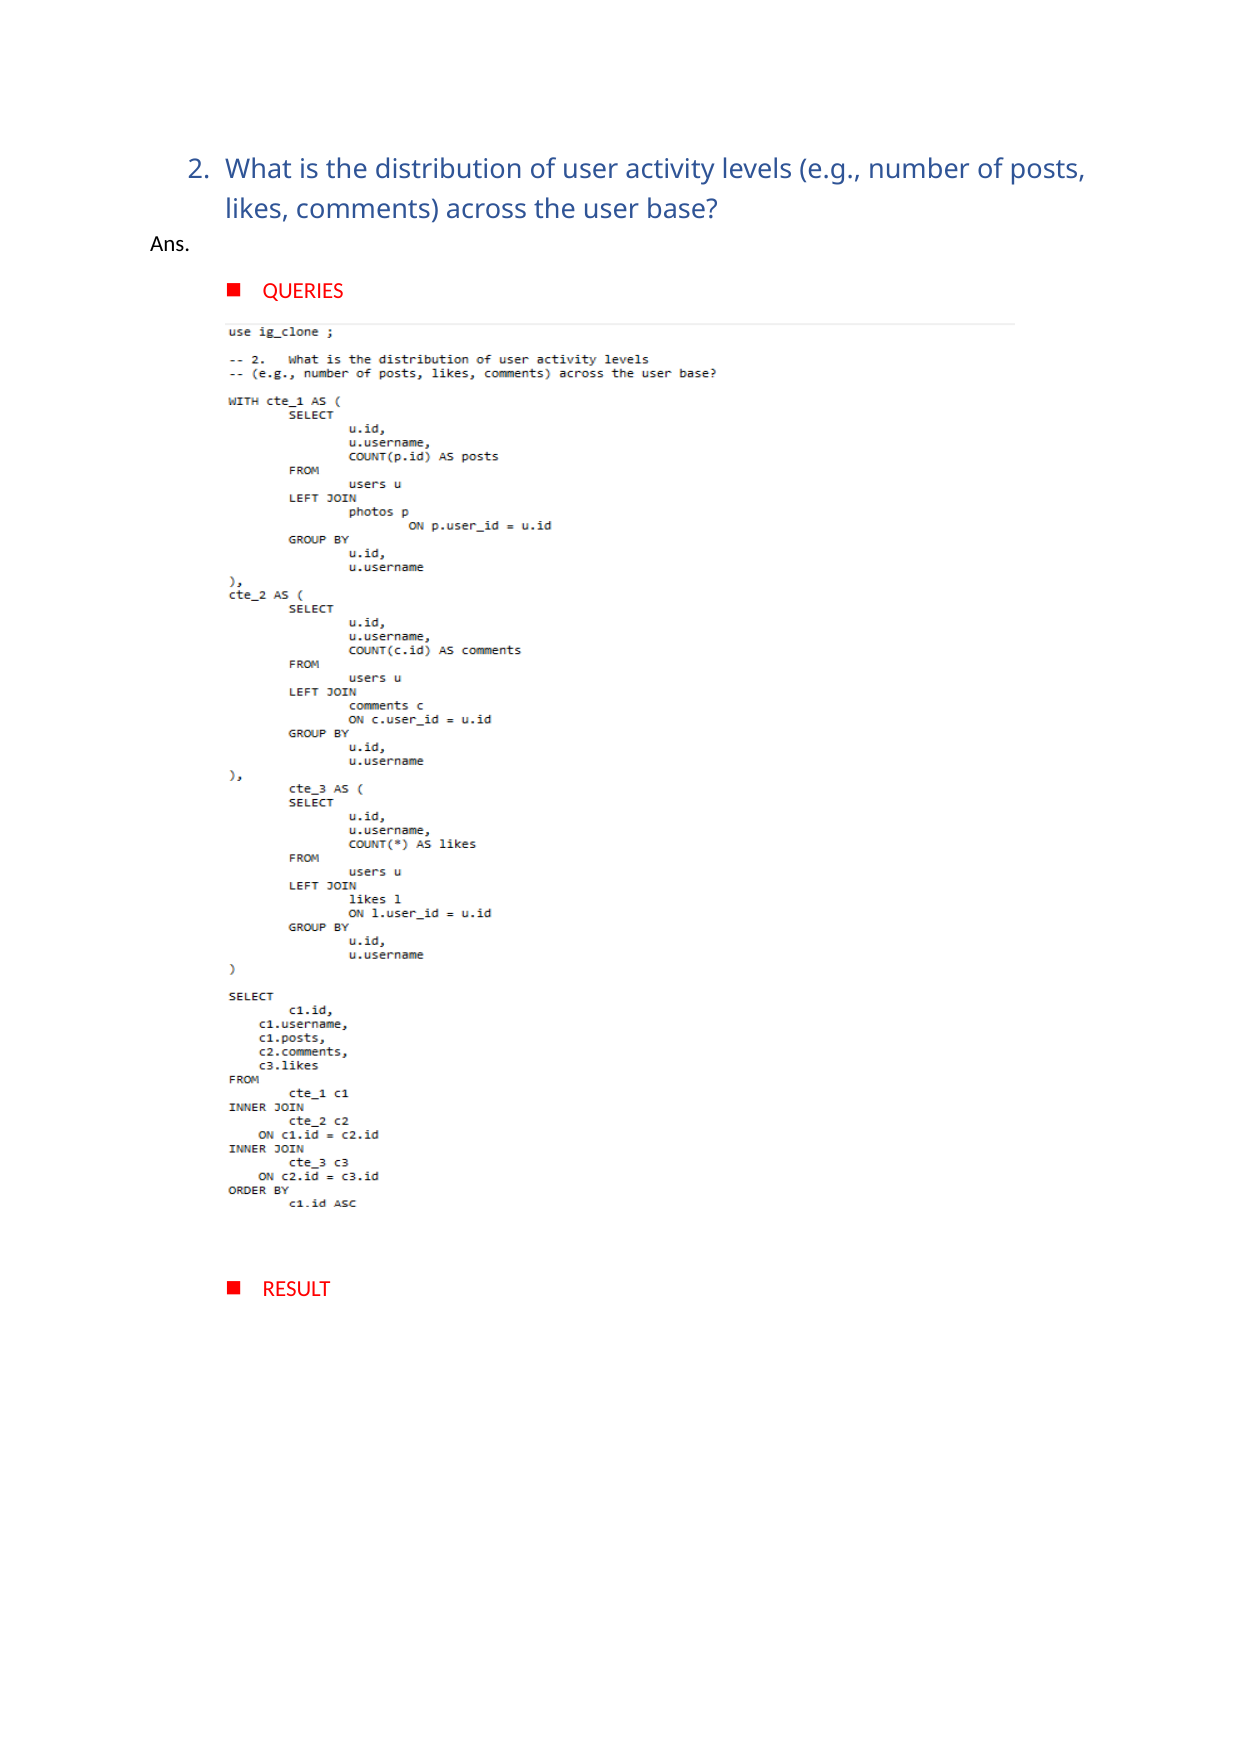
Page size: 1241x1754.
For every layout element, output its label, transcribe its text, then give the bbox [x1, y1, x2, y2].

text Ans. [150, 229, 1090, 258]
picture [225, 323, 1015, 1209]
subtitle What is the distribution of user activity levels (e.g., number of posts, likes, comments) across the user base? [187, 150, 1090, 227]
list QUERIES [225, 276, 1090, 304]
list RESULT [225, 1274, 1090, 1302]
